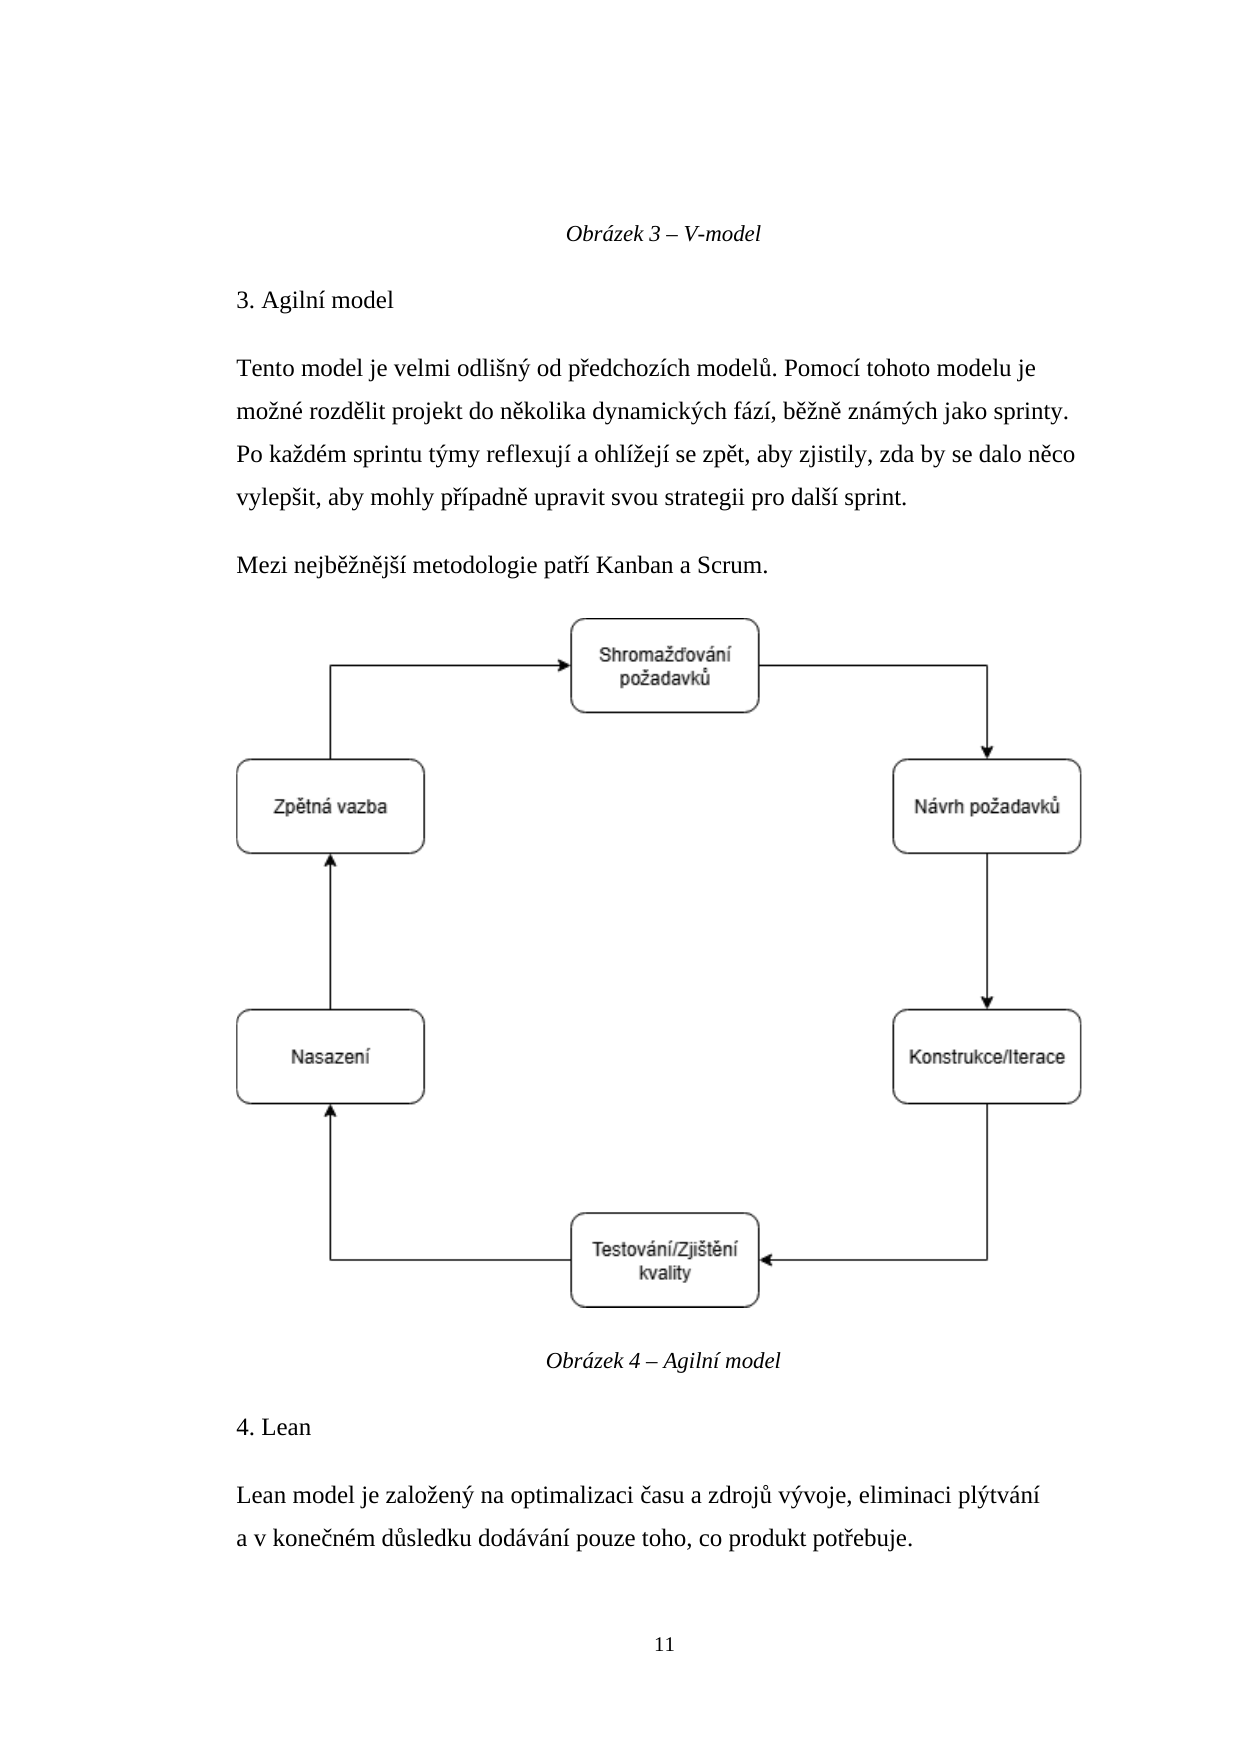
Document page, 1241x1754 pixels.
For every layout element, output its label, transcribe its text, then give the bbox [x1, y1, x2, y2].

text Obrázek 3 – V-model [236, 220, 1092, 247]
picture [236, 618, 1082, 1308]
text Obrázek 4 – Agilní model [236, 1347, 1092, 1373]
text 4. Lean [236, 1412, 1092, 1440]
text 3. Agilní model [236, 285, 1092, 314]
text Mezi nejběžnější metodologie patří Kanban a Scrum. [236, 551, 1092, 579]
text Tento model je velmi odlišný od předchozích modelů. Pomocí tohoto modelu je možné rozdělit projekt do několika dynamických fází, běžně známých jako sprinty. Po každém sprintu týmy reflexují a ohlížejí se zpět, aby zjistily, zda by se dalo něco vylepšit, aby mohly případně upravit svou strategii pro další sprint. [236, 353, 1092, 511]
text Lean model je založený na optimalizaci času a zdrojů vývoje, eliminaci plýtvání a v konečném důsledku dodávání pouze toho, co produkt potřebuje. [236, 1480, 1092, 1552]
